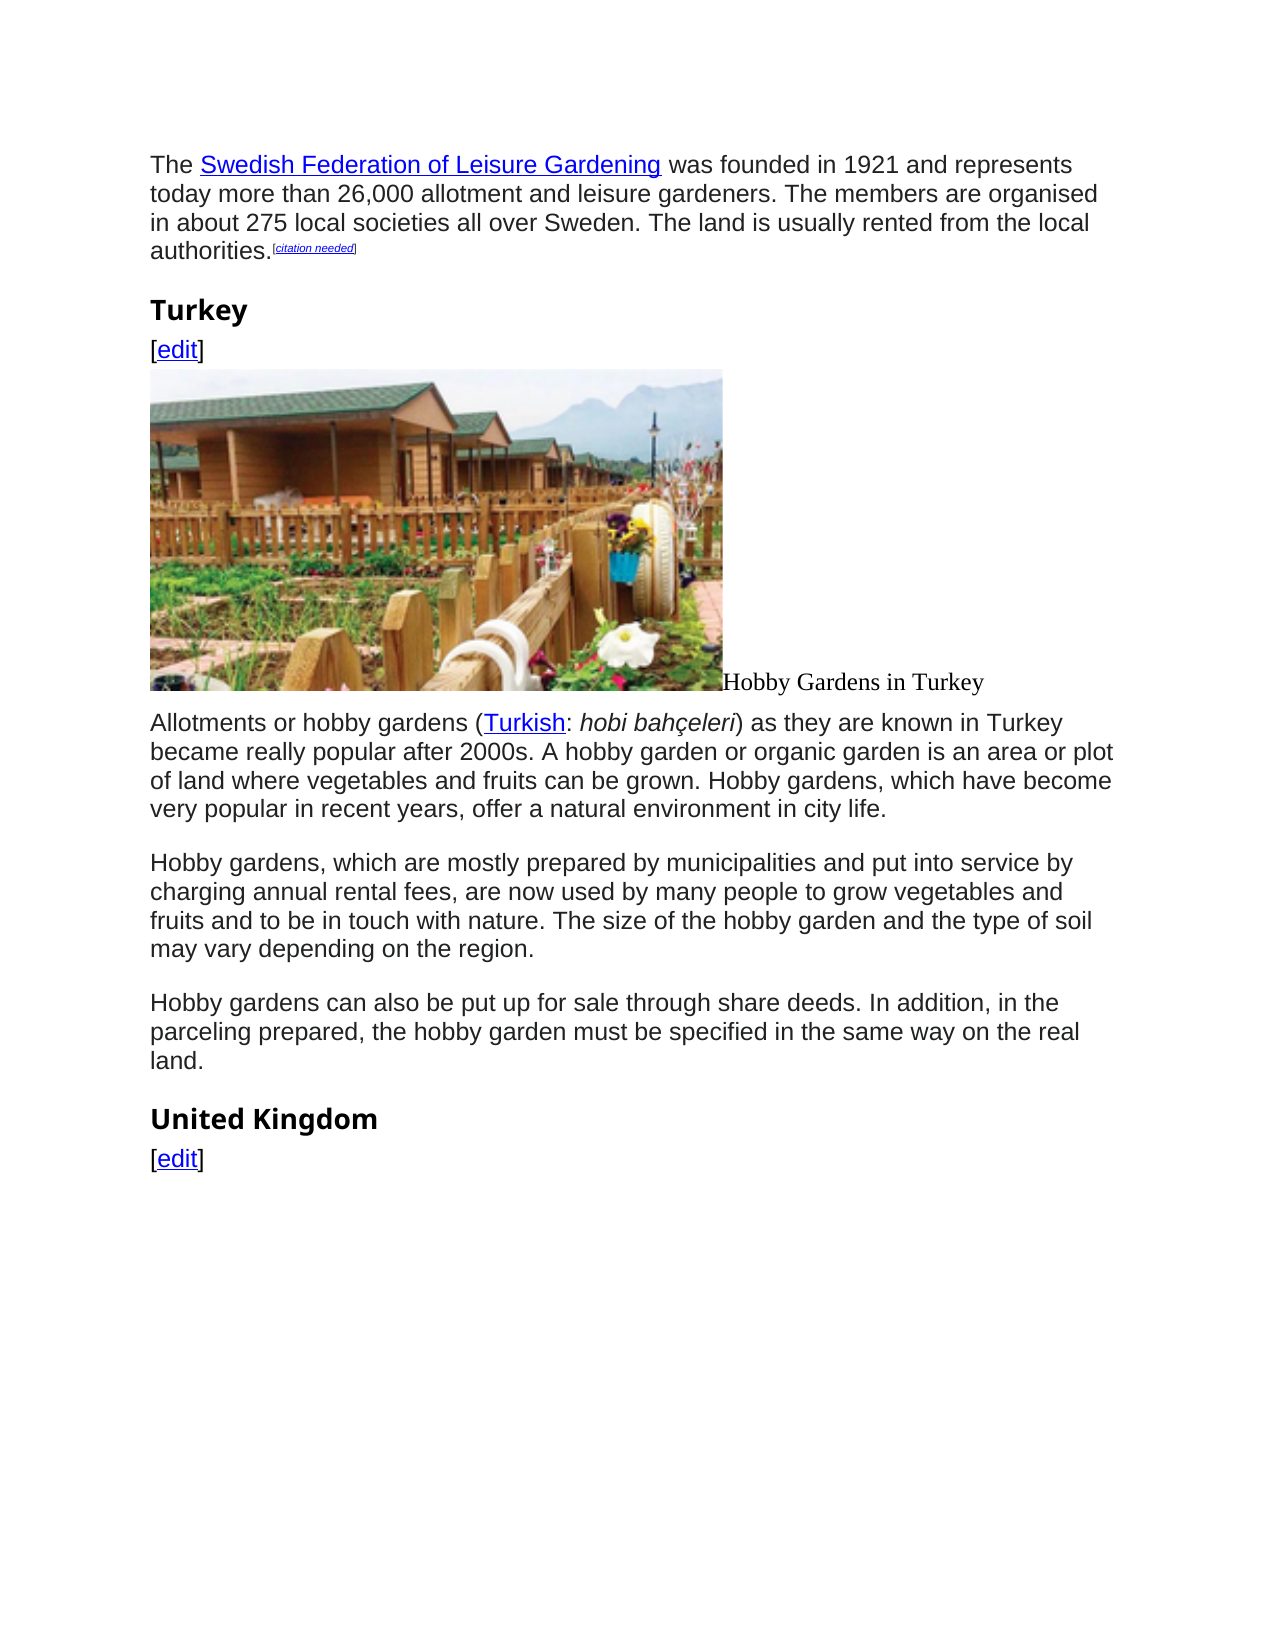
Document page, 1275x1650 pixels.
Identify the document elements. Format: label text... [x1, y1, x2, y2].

picture [150, 369, 723, 691]
text [edit] [150, 1144, 1125, 1173]
text The Swedish Federation of Leisure Gardening was founded in 1921 and represents today more than 26,000 allotment and leisure gardeners. The members are organised in about 275 local societies all over Sweden. The land is usually rented from the local authorities.[citation needed] [150, 150, 1125, 265]
text [edit] [150, 334, 1125, 363]
text Hobby gardens can also be put up for sale through share deeds. In addition, in the parceling prepared, the hobby garden must be specified in the same way on the real land. [150, 988, 1125, 1074]
text Turkey [150, 290, 1125, 328]
text United Kingdom [150, 1099, 1125, 1138]
text Hobby gardens, which are mostly prepared by municipalities and put into service by charging annual rental fees, are now used by many people to grow vegetables and fruits and to be in touch with nature. The size of the hobby garden and the type of soil may vary depending on the region. [150, 848, 1125, 963]
text Allotments or hobby gardens (Turkish: hobi bahçeleri) as they are known in Turkey became really popular after 2000s. A hobby garden or organic garden is an area or plot of land where vegetables and fruits can be grown. Hobby gardens, which have become very popular in recent years, offer a natural environment in city life. [150, 708, 1125, 823]
